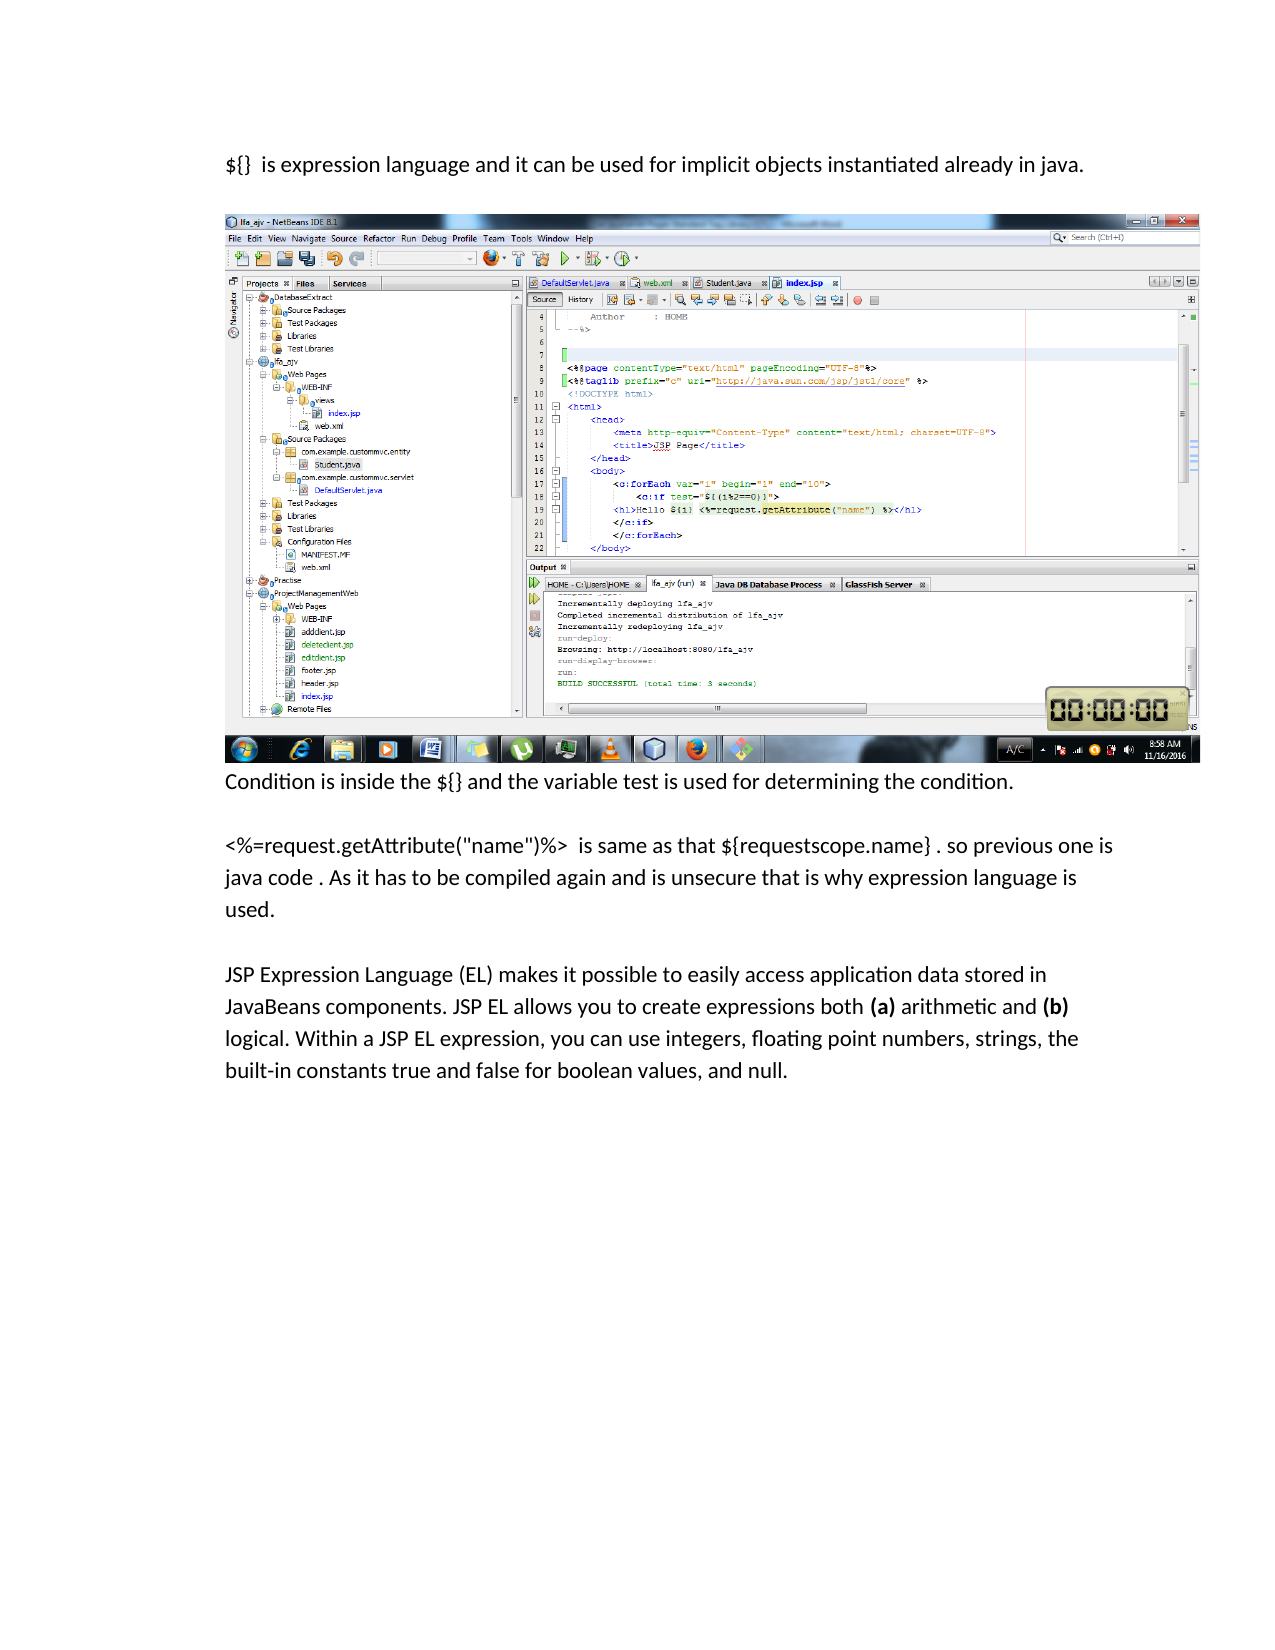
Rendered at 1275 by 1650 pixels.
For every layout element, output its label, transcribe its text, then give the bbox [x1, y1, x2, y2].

list ${} is expression language and it can be used for implicit objects instantiated already in java. [225, 150, 1125, 178]
list Condition is inside the ${} and the variable test is used for determining the condition. [225, 767, 1125, 795]
picture [225, 214, 1200, 763]
list JSP Expression Language (EL) makes it possible to easily access application data stored in JavaBeans components. JSP EL allows you to create expressions both (a) arithmetic and (b) logical. Within a JSP EL expression, you can use integers, floating point numbers, strings, the built-in constants true and false for boolean values, and null. [225, 960, 1125, 1084]
list <%=request.getAttribute("name")%> is same as that ${requestscope.name} . so previous one is java code . As it has to be compiled again and is unsecure that is why expression language is used. [225, 831, 1125, 923]
